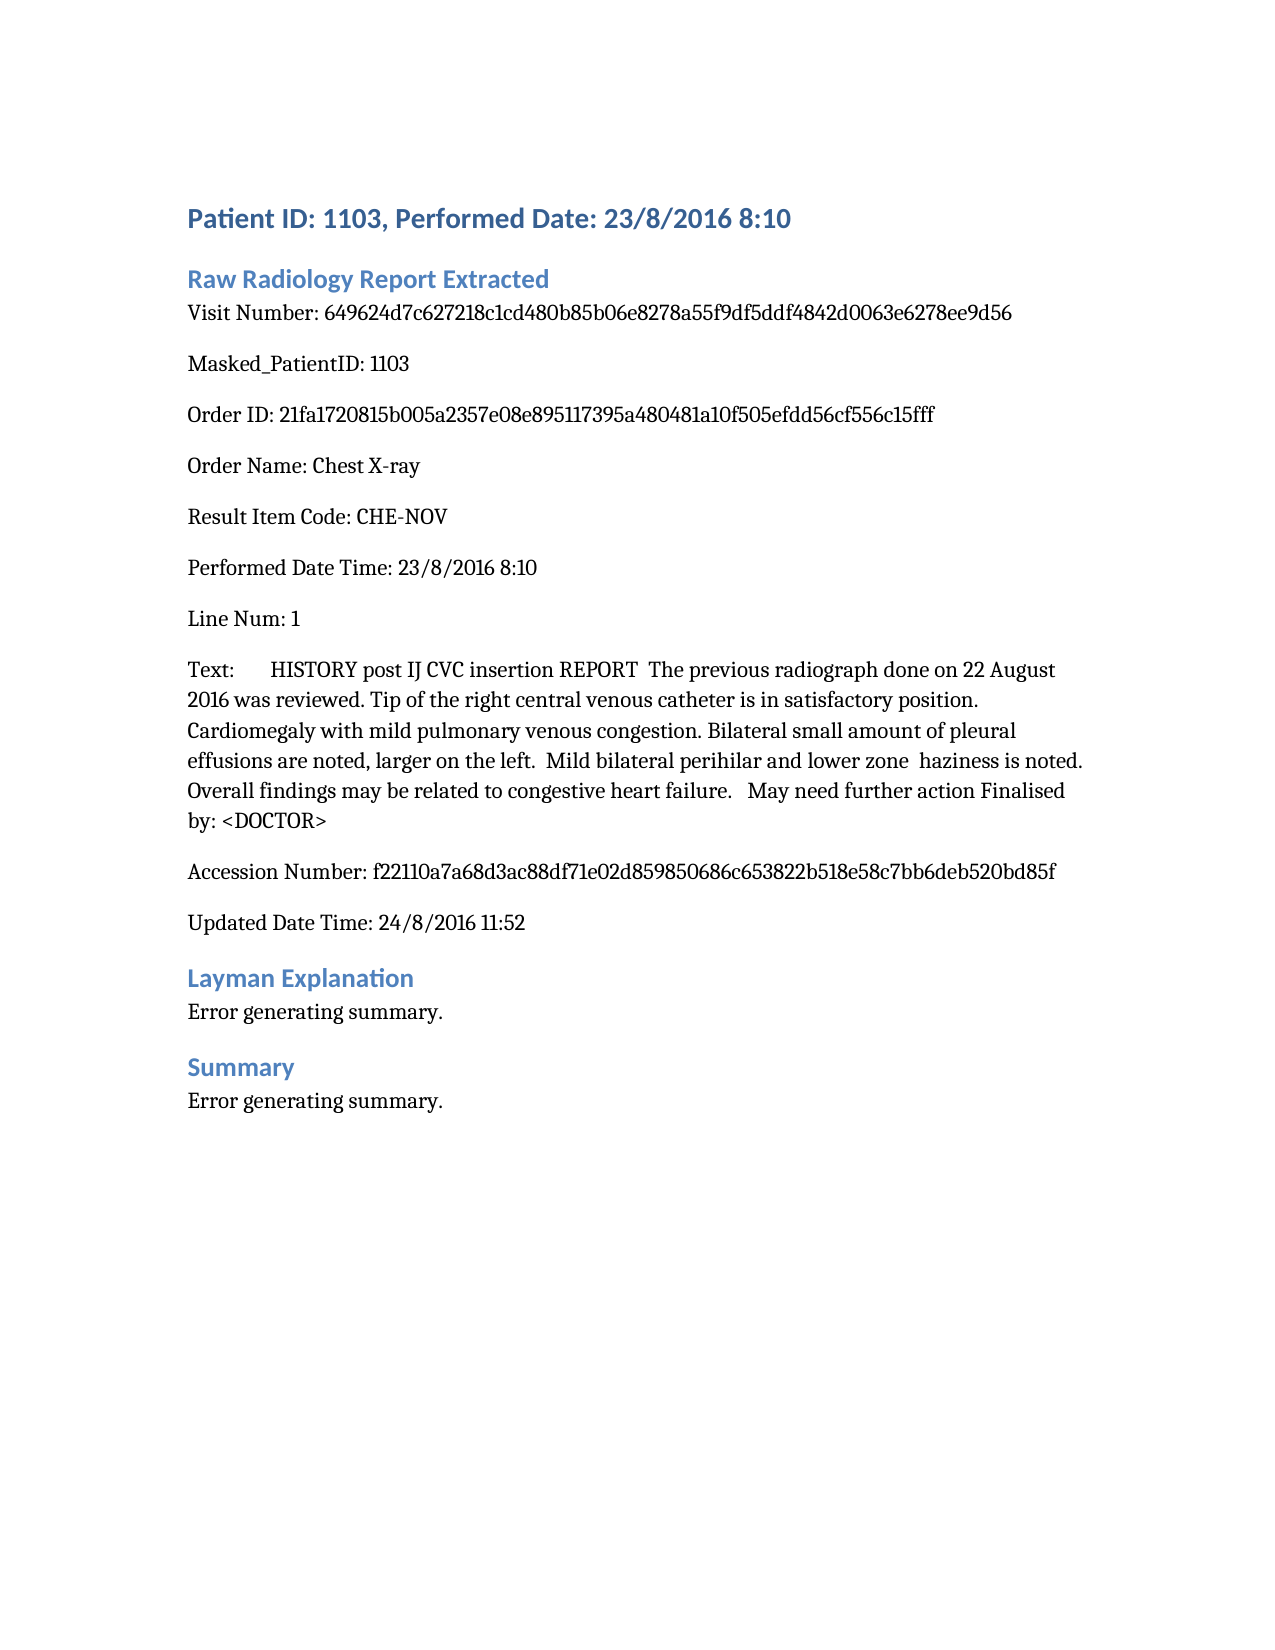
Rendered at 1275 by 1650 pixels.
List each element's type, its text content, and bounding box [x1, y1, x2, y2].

text Line Num: 1 [187, 606, 1087, 632]
text Result Item Code: CHE-NOV [187, 504, 1087, 530]
text Accession Number: f22110a7a68d3ac88df71e02d859850686c653822b518e58c7bb6deb520bd85f [187, 859, 1087, 885]
text Error generating summary. [187, 1088, 1087, 1114]
subtitle Raw Radiology Report Extracted [187, 262, 1087, 295]
subtitle Patient ID: 1103, Performed Date: 23/8/2016 8:10 [187, 200, 1087, 236]
text Masked_PatientID: 1103 [187, 351, 1087, 377]
subtitle Summary [187, 1050, 1087, 1083]
text Error generating summary. [187, 999, 1087, 1025]
text Updated Date Time: 24/8/2016 11:52 [187, 910, 1087, 936]
text Performed Date Time: 23/8/2016 8:10 [187, 555, 1087, 581]
text Order ID: 21fa1720815b005a2357e08e895117395a480481a10f505efdd56cf556c15fff [187, 402, 1087, 428]
subtitle Layman Explanation [187, 961, 1087, 994]
text Text: HISTORY post IJ CVC insertion REPORT The previous radiograph done on 22 August 2016 was reviewed. Tip of the right central venous catheter is in satisfactory position. Cardiomegaly with mild pulmonary venous congestion. Bilateral small amount of pleural effusions are noted, larger on the left. Mild bilateral perihilar and lower zone haziness is noted. Overall findings may be related to congestive heart failure. May need further action Finalised by: <DOCTOR> [187, 657, 1087, 834]
text Visit Number: 649624d7c627218c1cd480b85b06e8278a55f9df5ddf4842d0063e6278ee9d56 [187, 300, 1087, 326]
text Order Name: Chest X-ray [187, 453, 1087, 479]
